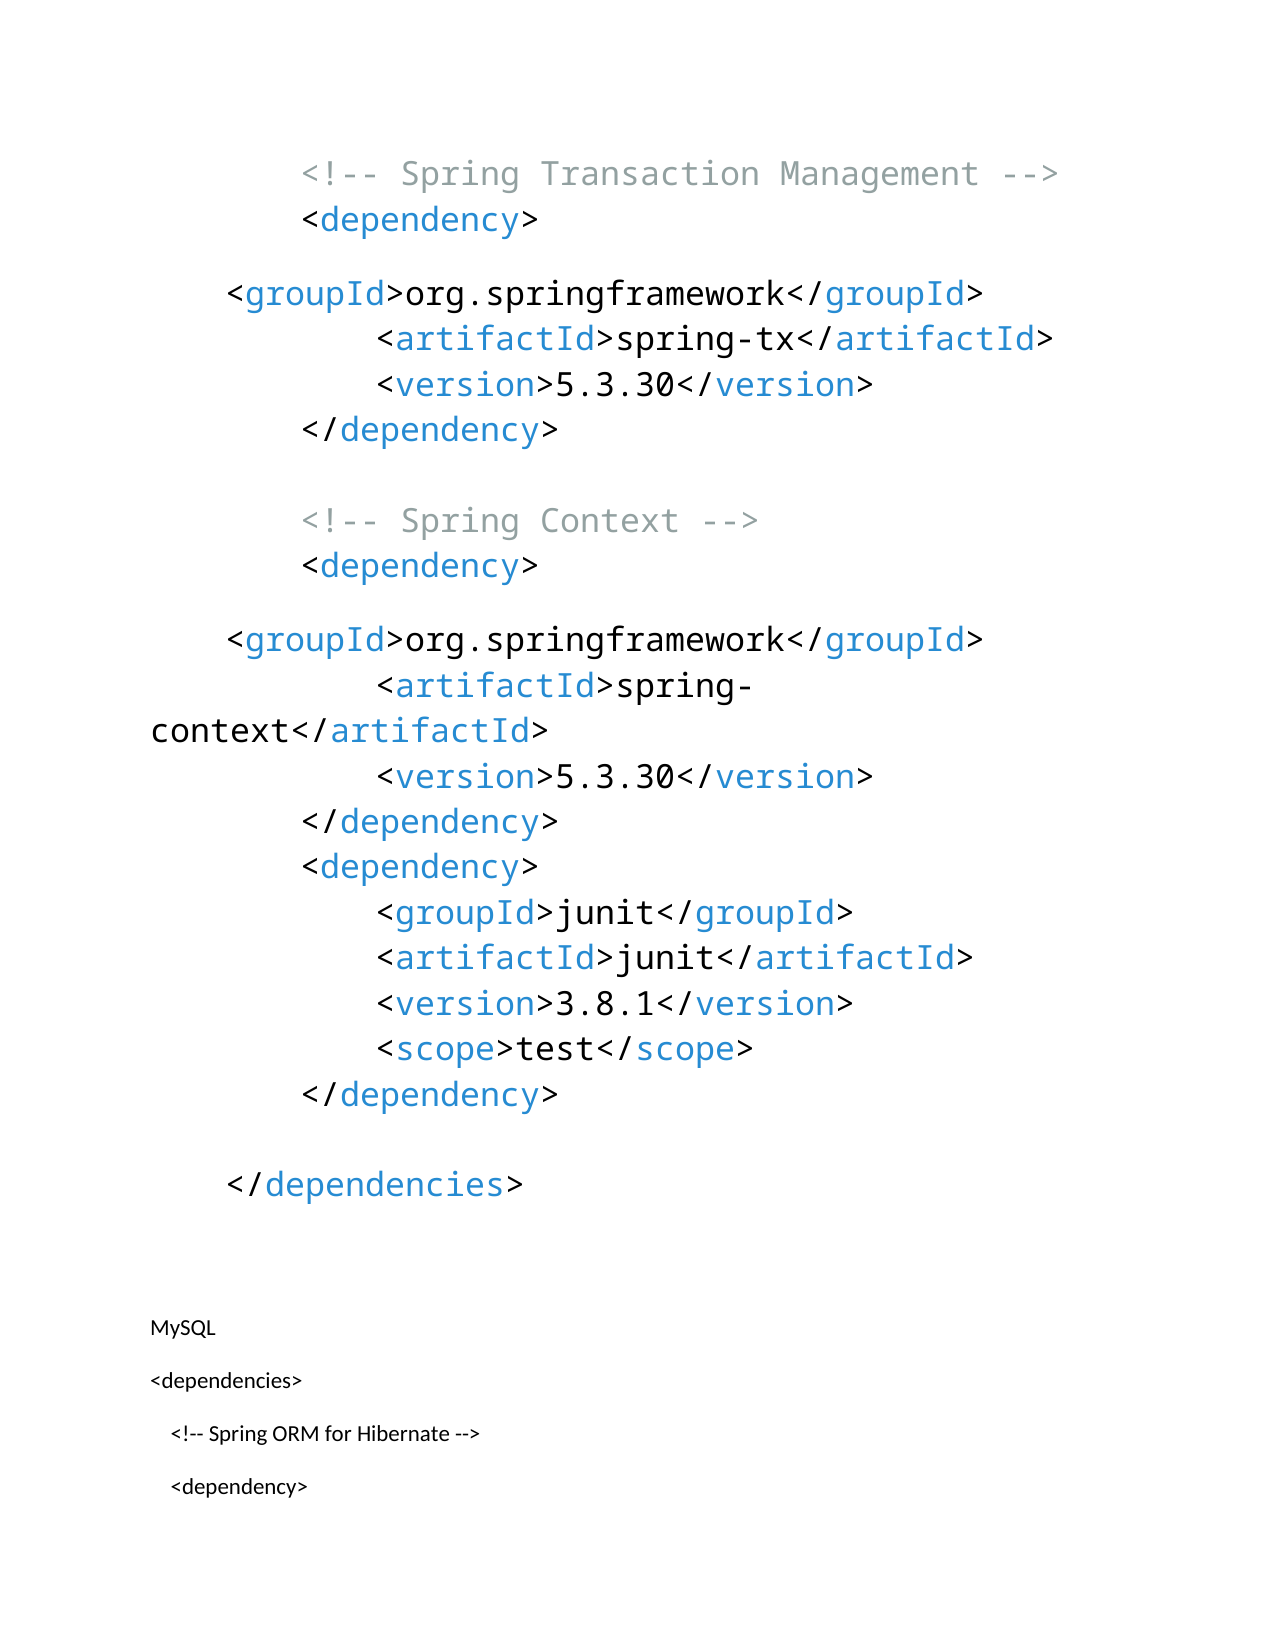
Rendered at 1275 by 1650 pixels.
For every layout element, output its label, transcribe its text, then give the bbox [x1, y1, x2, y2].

text <groupId>org.springframework</groupId> [150, 587, 1125, 662]
text </dependency> [150, 798, 1125, 843]
text </dependencies> [150, 1161, 1125, 1207]
text MySQL [150, 1313, 1125, 1341]
text <groupId>org.springframework</groupId> [150, 241, 1125, 315]
text </dependency> [150, 406, 1125, 451]
text </dependency> [150, 1070, 1125, 1116]
text <dependency> [150, 843, 1125, 889]
text <!-- Spring Transaction Management --> [150, 150, 1125, 195]
text <version>5.3.30</version> [150, 752, 1125, 798]
text <scope>test</scope> [150, 1025, 1125, 1070]
text <artifactId>spring-context</artifactId> [150, 662, 1125, 752]
text <version>5.3.30</version> [150, 360, 1125, 406]
text <dependencies> [150, 1366, 1125, 1394]
text <dependency> [150, 542, 1125, 587]
text <artifactId>junit</artifactId> [150, 934, 1125, 979]
text <version>3.8.1</version> [150, 979, 1125, 1025]
text <groupId>junit</groupId> [150, 889, 1125, 934]
text <artifactId>spring-tx</artifactId> [150, 315, 1125, 360]
text <dependency> [150, 195, 1125, 241]
text <!-- Spring ORM for Hibernate --> [150, 1419, 1125, 1447]
text <dependency> [150, 1472, 1125, 1500]
text <!-- Spring Context --> [150, 497, 1125, 542]
